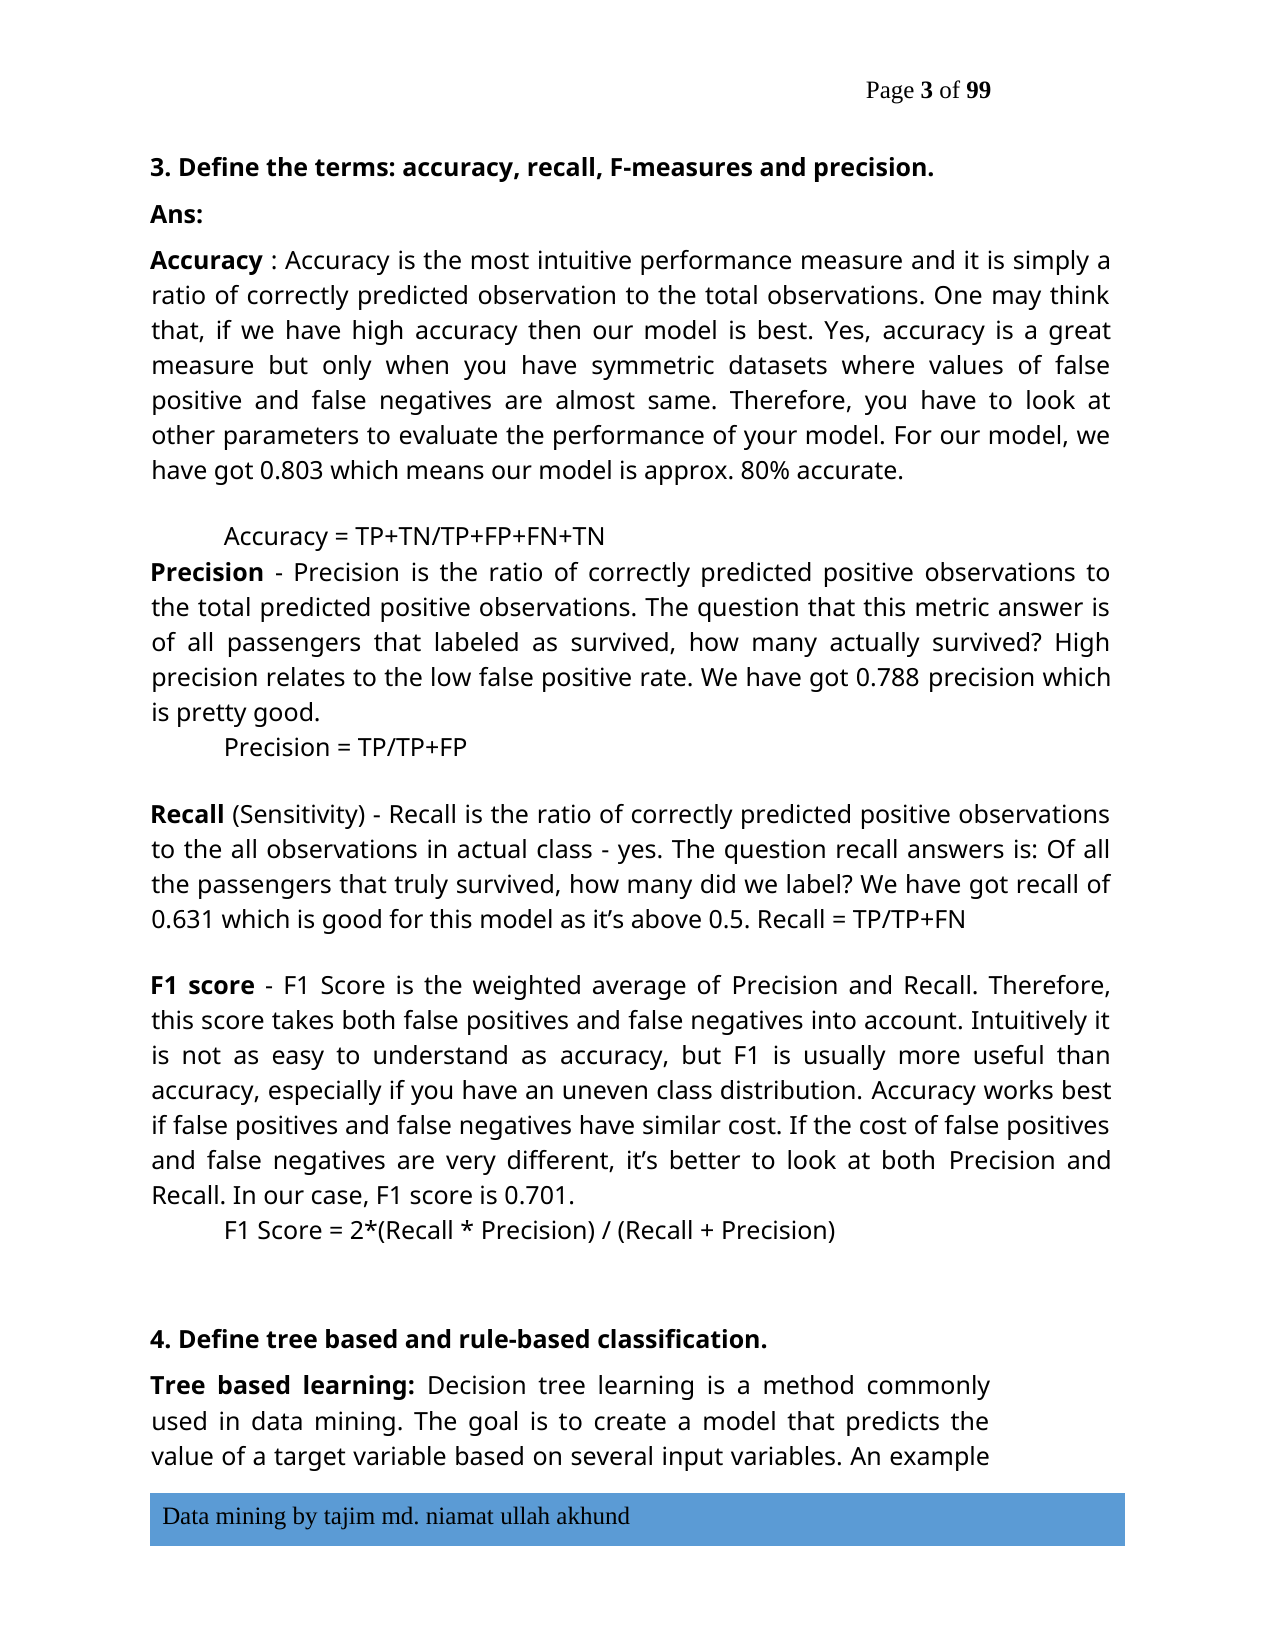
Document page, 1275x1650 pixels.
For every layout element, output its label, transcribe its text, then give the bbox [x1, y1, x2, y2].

text Precision = TP/TP+FP [223, 730, 1112, 764]
text Accuracy : Accuracy is the most intuitive performance measure and it is simply a ratio of correctly predicted observation to the total observations. One may think that, if we have high accuracy then our model is best. Yes, accuracy is a great measure but only when you have symmetric datasets where values of false positive and false negatives are almost same. Therefore, you have to look at other parameters to evaluate the performance of your model. For our model, we have got 0.803 which means our model is approx. 80% accurate. [150, 243, 1112, 487]
text 3. Define the terms: accuracy, recall, F-measures and precision. [150, 150, 1112, 184]
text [150, 1368, 991, 1473]
text Precision - Precision is the ratio of correctly predicted positive observations to the total predicted positive observations. The question that this metric answer is of all passengers that labeled as survived, how many actually survived? High precision relates to the low false positive rate. We have got 0.788 precision which is pretty good. [150, 555, 1112, 729]
text Accuracy = TP+TN/TP+FP+FN+TN [223, 519, 1112, 553]
text F1 Score = 2*(Recall * Precision) / (Recall + Precision) [223, 1212, 1112, 1247]
text Recall (Sensitivity) - Recall is the ratio of correctly predicted positive observations to the all observations in actual class - yes. The question recall answers is: Of all the passengers that truly survived, how many did we label? We have got recall of 0.631 which is good for this model as it’s above 0.5. Recall = TP/TP+FN [150, 797, 1112, 936]
text F1 score - F1 Score is the weighted average of Precision and Recall. Therefore, this score takes both false positives and false negatives into account. Intuitively it is not as easy to understand as accuracy, but F1 is usually more useful than accuracy, especially if you have an uneven class distribution. Accuracy works best if false positives and false negatives have similar cost. If the cost of false positives and false negatives are very different, it’s better to look at both Precision and Recall. In our case, F1 score is 0.701. [150, 967, 1112, 1212]
text 4. Define tree based and rule-based classification. [150, 1322, 1112, 1356]
text Ans: [150, 196, 1112, 230]
